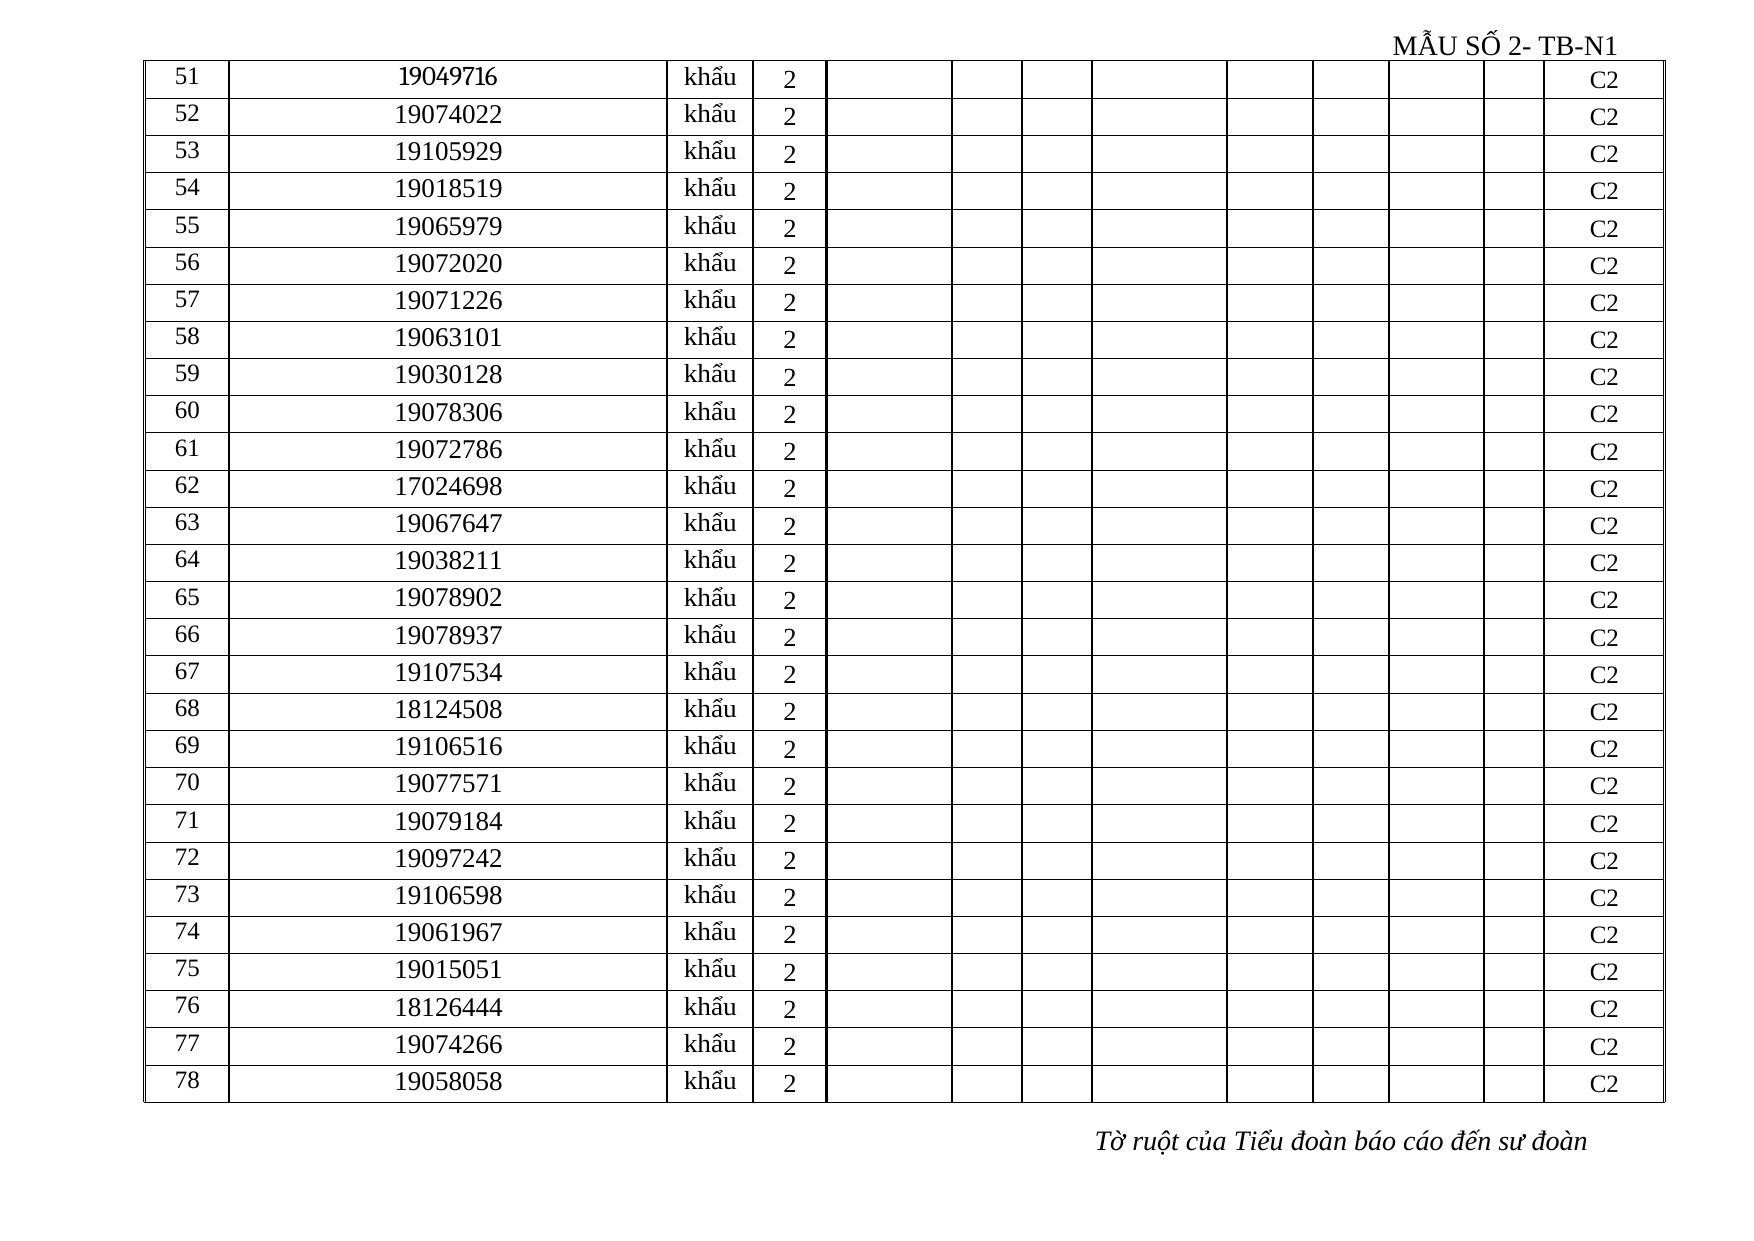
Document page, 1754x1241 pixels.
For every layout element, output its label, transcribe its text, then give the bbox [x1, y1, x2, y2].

table_cell 2 [754, 285, 825, 321]
table_cell 2 [754, 136, 825, 172]
table_cell [828, 396, 951, 432]
table_cell [1485, 768, 1543, 804]
table_cell [828, 843, 951, 878]
table_cell 2 [754, 694, 825, 730]
table_cell [1314, 843, 1388, 878]
table_cell [1228, 359, 1312, 395]
table_cell khẩu [668, 136, 752, 172]
table_cell [1228, 545, 1312, 581]
table_cell [828, 508, 951, 544]
table_cell khẩu [668, 880, 752, 916]
table_cell [1314, 1028, 1388, 1064]
table_cell [1093, 285, 1226, 321]
table_cell [1023, 99, 1091, 135]
table_cell [1485, 619, 1543, 655]
table_cell [828, 582, 951, 618]
table_cell khẩu [668, 954, 752, 990]
table_cell [1228, 805, 1312, 841]
table_cell [953, 99, 1021, 135]
table_cell [1228, 582, 1312, 618]
table_cell [1390, 61, 1483, 98]
table_cell khẩu [668, 396, 752, 432]
table_cell [1228, 285, 1312, 321]
table_cell [1093, 210, 1226, 246]
table_cell [828, 991, 951, 1027]
table_cell C2 [1545, 396, 1663, 432]
table_cell [1093, 173, 1226, 209]
table_cell [828, 768, 951, 804]
table_cell [1228, 694, 1312, 730]
table_cell C2 [1545, 1066, 1663, 1102]
table_cell [1485, 322, 1543, 358]
table_cell 2 [754, 322, 825, 358]
table_cell 69 [146, 731, 228, 767]
table_cell [1314, 582, 1388, 618]
table_cell [828, 656, 951, 693]
table_cell [953, 471, 1021, 507]
table_cell [1228, 173, 1312, 209]
table_cell 17024698 [230, 471, 666, 507]
table_cell [1390, 545, 1483, 581]
table_cell [953, 210, 1021, 246]
table_cell [1023, 731, 1091, 767]
table_cell [828, 694, 951, 730]
table_cell [1023, 61, 1091, 98]
table_cell 61 [146, 433, 228, 469]
table_cell [1023, 1066, 1091, 1102]
table_cell [1314, 917, 1388, 953]
table_cell khẩu [668, 322, 752, 358]
table_cell 19063101 [230, 322, 666, 358]
table_cell 2 [754, 619, 825, 655]
table_cell [1314, 285, 1388, 321]
table_cell khẩu [668, 1066, 752, 1102]
table_cell [1485, 508, 1543, 544]
table_cell [828, 210, 951, 246]
table_cell [1093, 694, 1226, 730]
table_cell C2 [1545, 917, 1663, 953]
table_cell [1314, 545, 1388, 581]
table_cell 2 [754, 359, 825, 395]
table_cell [1093, 396, 1226, 432]
table_cell [828, 917, 951, 953]
table_cell 2 [754, 61, 825, 98]
table_cell 65 [146, 582, 228, 618]
table_cell [1023, 508, 1091, 544]
table_cell 19058058 [230, 1066, 666, 1102]
table_cell [1228, 1028, 1312, 1064]
table_cell [953, 508, 1021, 544]
table_cell C2 [1545, 136, 1663, 172]
table_cell [1228, 619, 1312, 655]
table_cell khẩu [668, 173, 752, 209]
table_cell [1023, 954, 1091, 990]
table_cell [1390, 322, 1483, 358]
table_cell 19106516 [230, 731, 666, 767]
table_cell [1228, 991, 1312, 1027]
table_cell [1023, 210, 1091, 246]
table_cell [1390, 731, 1483, 767]
table_cell khẩu [668, 508, 752, 544]
table_cell [953, 805, 1021, 841]
table_cell [1228, 210, 1312, 246]
table_cell C2 [1545, 991, 1663, 1027]
table_cell [828, 173, 951, 209]
table_cell khẩu [668, 656, 752, 693]
table_cell C2 [1545, 508, 1663, 544]
table_cell [953, 61, 1021, 98]
table_cell khẩu [668, 545, 752, 581]
table_cell [1314, 433, 1388, 469]
table_cell [953, 619, 1021, 655]
table_cell 58 [146, 322, 228, 358]
table_cell 19077571 [230, 768, 666, 804]
table_cell 19106598 [230, 880, 666, 916]
table_cell C2 [1545, 880, 1663, 916]
table_cell khẩu [668, 843, 752, 878]
table_cell [828, 1066, 951, 1102]
table_cell khẩu [668, 359, 752, 395]
table_cell [953, 285, 1021, 321]
table_cell 19107534 [230, 656, 666, 693]
table_cell 63 [146, 508, 228, 544]
table_cell C2 [1545, 954, 1663, 990]
table_cell 59 [146, 359, 228, 395]
table_cell [1093, 768, 1226, 804]
table_cell [1314, 731, 1388, 767]
table_cell 2 [754, 210, 825, 246]
table_cell [1093, 61, 1226, 98]
table_cell 67 [146, 656, 228, 693]
table_cell [1228, 843, 1312, 878]
table_cell C2 [1545, 210, 1663, 246]
table_cell 19018519 [230, 173, 666, 209]
table_cell [1023, 285, 1091, 321]
table_cell [1390, 285, 1483, 321]
table_cell 19078306 [230, 396, 666, 432]
table_cell [1390, 843, 1483, 878]
table_cell [1390, 805, 1483, 841]
table_cell [1485, 285, 1543, 321]
table_cell khẩu [668, 433, 752, 469]
table_cell [1093, 991, 1226, 1027]
table_cell 2 [754, 173, 825, 209]
table_cell C2 [1545, 248, 1663, 283]
table_cell [1093, 619, 1226, 655]
table_cell 75 [146, 954, 228, 990]
table_cell [1314, 471, 1388, 507]
table_cell [828, 61, 951, 98]
table_cell [1023, 248, 1091, 283]
table_cell [1314, 396, 1388, 432]
table_cell 2 [754, 843, 825, 878]
table_cell [1228, 880, 1312, 916]
table_cell [1228, 656, 1312, 693]
table_cell 71 [146, 805, 228, 841]
table_cell [1228, 136, 1312, 172]
table_cell 19049716 [230, 61, 666, 98]
table_cell 2 [754, 917, 825, 953]
table_cell C2 [1545, 471, 1663, 507]
table_cell [953, 731, 1021, 767]
table_cell [1390, 991, 1483, 1027]
table_cell [828, 471, 951, 507]
table_cell [1093, 880, 1226, 916]
table_cell [1314, 768, 1388, 804]
table_cell [953, 173, 1021, 209]
table_cell [1093, 582, 1226, 618]
table_cell [1023, 1028, 1091, 1064]
table_cell [1228, 61, 1312, 98]
table_cell [1314, 954, 1388, 990]
table_cell 72 [146, 843, 228, 878]
table_cell 2 [754, 1066, 825, 1102]
table_cell [1485, 396, 1543, 432]
table_cell [1314, 991, 1388, 1027]
table_cell 2 [754, 99, 825, 135]
table_cell [1390, 471, 1483, 507]
table_cell [1485, 61, 1543, 98]
table_cell 19030128 [230, 359, 666, 395]
table_cell [1314, 1066, 1388, 1102]
table_cell [1228, 322, 1312, 358]
table_cell 55 [146, 210, 228, 246]
table_cell [1485, 1028, 1543, 1064]
table_cell [828, 359, 951, 395]
table_cell [1314, 210, 1388, 246]
table_cell C2 [1545, 359, 1663, 395]
table_cell C2 [1545, 805, 1663, 841]
table_cell 2 [754, 768, 825, 804]
table_cell 19065979 [230, 210, 666, 246]
table_cell [1485, 917, 1543, 953]
table_cell [1390, 1066, 1483, 1102]
table_cell 19072020 [230, 248, 666, 283]
table_cell khẩu [668, 471, 752, 507]
table_cell 68 [146, 694, 228, 730]
table_cell [1093, 954, 1226, 990]
table_cell 2 [754, 1028, 825, 1064]
table_cell [828, 285, 951, 321]
table_cell C2 [1545, 99, 1663, 135]
table_cell 19078937 [230, 619, 666, 655]
table_cell C2 [1545, 843, 1663, 878]
table_cell 52 [146, 99, 228, 135]
table_cell [1485, 210, 1543, 246]
table_cell [1485, 136, 1543, 172]
table_cell C2 [1545, 582, 1663, 618]
table_cell 74 [146, 917, 228, 953]
table_cell [1023, 843, 1091, 878]
table_cell [953, 396, 1021, 432]
table_cell 64 [146, 545, 228, 581]
table_cell [1485, 433, 1543, 469]
table_cell [828, 248, 951, 283]
table_cell [1390, 136, 1483, 172]
table_cell [1390, 656, 1483, 693]
table_cell [1023, 359, 1091, 395]
table_cell [1390, 582, 1483, 618]
table_cell [1314, 61, 1388, 98]
table_cell [953, 768, 1021, 804]
table_cell 78 [146, 1066, 228, 1102]
table_cell 77 [146, 1028, 228, 1064]
table_cell [1023, 433, 1091, 469]
table_cell [1093, 359, 1226, 395]
table_cell [953, 1066, 1021, 1102]
table_cell [1228, 99, 1312, 135]
table_cell khẩu [668, 768, 752, 804]
table_cell [1228, 731, 1312, 767]
table_cell 2 [754, 991, 825, 1027]
table_cell 73 [146, 880, 228, 916]
table_cell [1314, 656, 1388, 693]
table_cell [1093, 322, 1226, 358]
table_cell [1314, 359, 1388, 395]
table_cell [953, 136, 1021, 172]
table_cell [1485, 656, 1543, 693]
table_cell [1314, 322, 1388, 358]
table_cell C2 [1545, 656, 1663, 693]
table_cell [1390, 1028, 1483, 1064]
table_cell [1390, 248, 1483, 283]
table_cell [1390, 508, 1483, 544]
table_cell [1228, 433, 1312, 469]
table_cell [1485, 582, 1543, 618]
table_cell [828, 99, 951, 135]
table_cell [1093, 1066, 1226, 1102]
table_cell 56 [146, 248, 228, 283]
table_cell [953, 433, 1021, 469]
table_cell 54 [146, 173, 228, 209]
table_cell [1485, 880, 1543, 916]
table_cell [1390, 917, 1483, 953]
table_cell [1314, 880, 1388, 916]
table_cell [1093, 136, 1226, 172]
table_cell [1228, 471, 1312, 507]
table_cell [953, 656, 1021, 693]
table_cell 2 [754, 582, 825, 618]
table_cell [1485, 173, 1543, 209]
table_cell [828, 136, 951, 172]
table_cell 19015051 [230, 954, 666, 990]
table_cell [1093, 99, 1226, 135]
table_cell [828, 433, 951, 469]
table_cell [1093, 508, 1226, 544]
table_cell 19074266 [230, 1028, 666, 1064]
table_cell [1093, 731, 1226, 767]
table_cell khẩu [668, 991, 752, 1027]
table_cell [1093, 248, 1226, 283]
table_cell [1023, 917, 1091, 953]
table_cell [1023, 471, 1091, 507]
table_cell [1485, 248, 1543, 283]
table_cell [1093, 656, 1226, 693]
table_cell 19038211 [230, 545, 666, 581]
table_cell [1093, 843, 1226, 878]
table_cell [1390, 210, 1483, 246]
table_cell [828, 954, 951, 990]
table_cell [1485, 359, 1543, 395]
table_cell khẩu [668, 619, 752, 655]
table_cell [1228, 768, 1312, 804]
table_cell [953, 359, 1021, 395]
table_cell [1023, 991, 1091, 1027]
table_cell 2 [754, 471, 825, 507]
table_cell khẩu [668, 99, 752, 135]
table_cell [1023, 656, 1091, 693]
table_cell [1093, 545, 1226, 581]
table_cell [1093, 1028, 1226, 1064]
table_cell [1485, 1066, 1543, 1102]
table_cell 66 [146, 619, 228, 655]
table_cell khẩu [668, 805, 752, 841]
table_cell khẩu [668, 210, 752, 246]
table_cell [828, 880, 951, 916]
table_cell C2 [1545, 173, 1663, 209]
table_cell [953, 694, 1021, 730]
table_cell [953, 880, 1021, 916]
table_cell [828, 619, 951, 655]
table_cell [1485, 843, 1543, 878]
table_cell C2 [1545, 694, 1663, 730]
table_cell [1314, 508, 1388, 544]
table_cell 2 [754, 396, 825, 432]
table_cell [953, 917, 1021, 953]
table_cell [1023, 880, 1091, 916]
table_cell [953, 1028, 1021, 1064]
table_cell C2 [1545, 1028, 1663, 1064]
table_cell khẩu [668, 694, 752, 730]
table_cell [1485, 805, 1543, 841]
table_cell [1314, 173, 1388, 209]
table_cell [1390, 768, 1483, 804]
table_cell 76 [146, 991, 228, 1027]
table_cell khẩu [668, 582, 752, 618]
table_cell 2 [754, 731, 825, 767]
table_cell [1314, 248, 1388, 283]
table_cell [1093, 471, 1226, 507]
table_cell [1390, 433, 1483, 469]
table_cell 2 [754, 954, 825, 990]
table_cell [1390, 173, 1483, 209]
table_cell [1390, 954, 1483, 990]
table_cell [1485, 694, 1543, 730]
table_cell [828, 1028, 951, 1064]
table_cell [953, 248, 1021, 283]
table_cell [1485, 954, 1543, 990]
table_cell C2 [1545, 433, 1663, 469]
table_cell [953, 843, 1021, 878]
table_cell [1228, 248, 1312, 283]
table_cell [953, 991, 1021, 1027]
table_cell 70 [146, 768, 228, 804]
table_cell C2 [1545, 545, 1663, 581]
table_cell 51 [146, 61, 228, 98]
table_cell 19071226 [230, 285, 666, 321]
table_cell [828, 731, 951, 767]
table_cell [1228, 954, 1312, 990]
table_cell [1228, 1066, 1312, 1102]
table_cell [1228, 508, 1312, 544]
table_cell [1023, 694, 1091, 730]
table_cell [1314, 694, 1388, 730]
table_cell 2 [754, 805, 825, 841]
table_cell khẩu [668, 1028, 752, 1064]
table_cell [1023, 545, 1091, 581]
table_cell [1228, 917, 1312, 953]
table_cell 2 [754, 433, 825, 469]
table_cell [1093, 805, 1226, 841]
table_cell [1485, 991, 1543, 1027]
table_cell 53 [146, 136, 228, 172]
table_cell [1314, 136, 1388, 172]
table_cell 19072786 [230, 433, 666, 469]
table_cell [1023, 582, 1091, 618]
table_cell C2 [1545, 731, 1663, 767]
table_cell [1023, 322, 1091, 358]
table_cell [1390, 880, 1483, 916]
table_cell [953, 582, 1021, 618]
table_cell [1390, 619, 1483, 655]
table_cell C2 [1545, 619, 1663, 655]
table_cell khẩu [668, 917, 752, 953]
table_cell [1314, 619, 1388, 655]
table_cell 60 [146, 396, 228, 432]
table_cell 57 [146, 285, 228, 321]
table_cell [953, 545, 1021, 581]
table_cell 19061967 [230, 917, 666, 953]
table_cell 62 [146, 471, 228, 507]
table_cell C2 [1545, 61, 1663, 98]
table_cell 2 [754, 248, 825, 283]
table_cell [1390, 359, 1483, 395]
table_cell [1023, 619, 1091, 655]
table_cell [1485, 99, 1543, 135]
table_cell [1390, 396, 1483, 432]
table_cell [828, 322, 951, 358]
table_cell 18124508 [230, 694, 666, 730]
table_cell khẩu [668, 61, 752, 98]
table_cell [1093, 917, 1226, 953]
table_cell khẩu [668, 285, 752, 321]
table_cell 19078902 [230, 582, 666, 618]
table_cell [1485, 471, 1543, 507]
table_cell [1023, 805, 1091, 841]
table_cell [1390, 694, 1483, 730]
table_cell [1314, 99, 1388, 135]
table_cell [1485, 731, 1543, 767]
table_cell [953, 322, 1021, 358]
table_cell [1485, 545, 1543, 581]
table_cell 19067647 [230, 508, 666, 544]
table_cell 2 [754, 508, 825, 544]
table_cell [1023, 768, 1091, 804]
table_cell [1314, 805, 1388, 841]
table_cell [1023, 396, 1091, 432]
table_cell 2 [754, 545, 825, 581]
table_cell [828, 545, 951, 581]
table_cell khẩu [668, 248, 752, 283]
table_cell [1023, 173, 1091, 209]
table_cell [1023, 136, 1091, 172]
table_cell C2 [1545, 285, 1663, 321]
table_cell 19105929 [230, 136, 666, 172]
table_cell 18126444 [230, 991, 666, 1027]
table_cell [828, 805, 951, 841]
table_cell 19079184 [230, 805, 666, 841]
table_cell [953, 954, 1021, 990]
table_cell 2 [754, 880, 825, 916]
table_cell 2 [754, 656, 825, 693]
table_cell 19097242 [230, 843, 666, 878]
table_cell C2 [1545, 322, 1663, 358]
table_cell 19074022 [230, 99, 666, 135]
table_cell [1390, 99, 1483, 135]
table_cell C2 [1545, 768, 1663, 804]
table_cell [1093, 433, 1226, 469]
table_cell khẩu [668, 731, 752, 767]
table_cell [1228, 396, 1312, 432]
